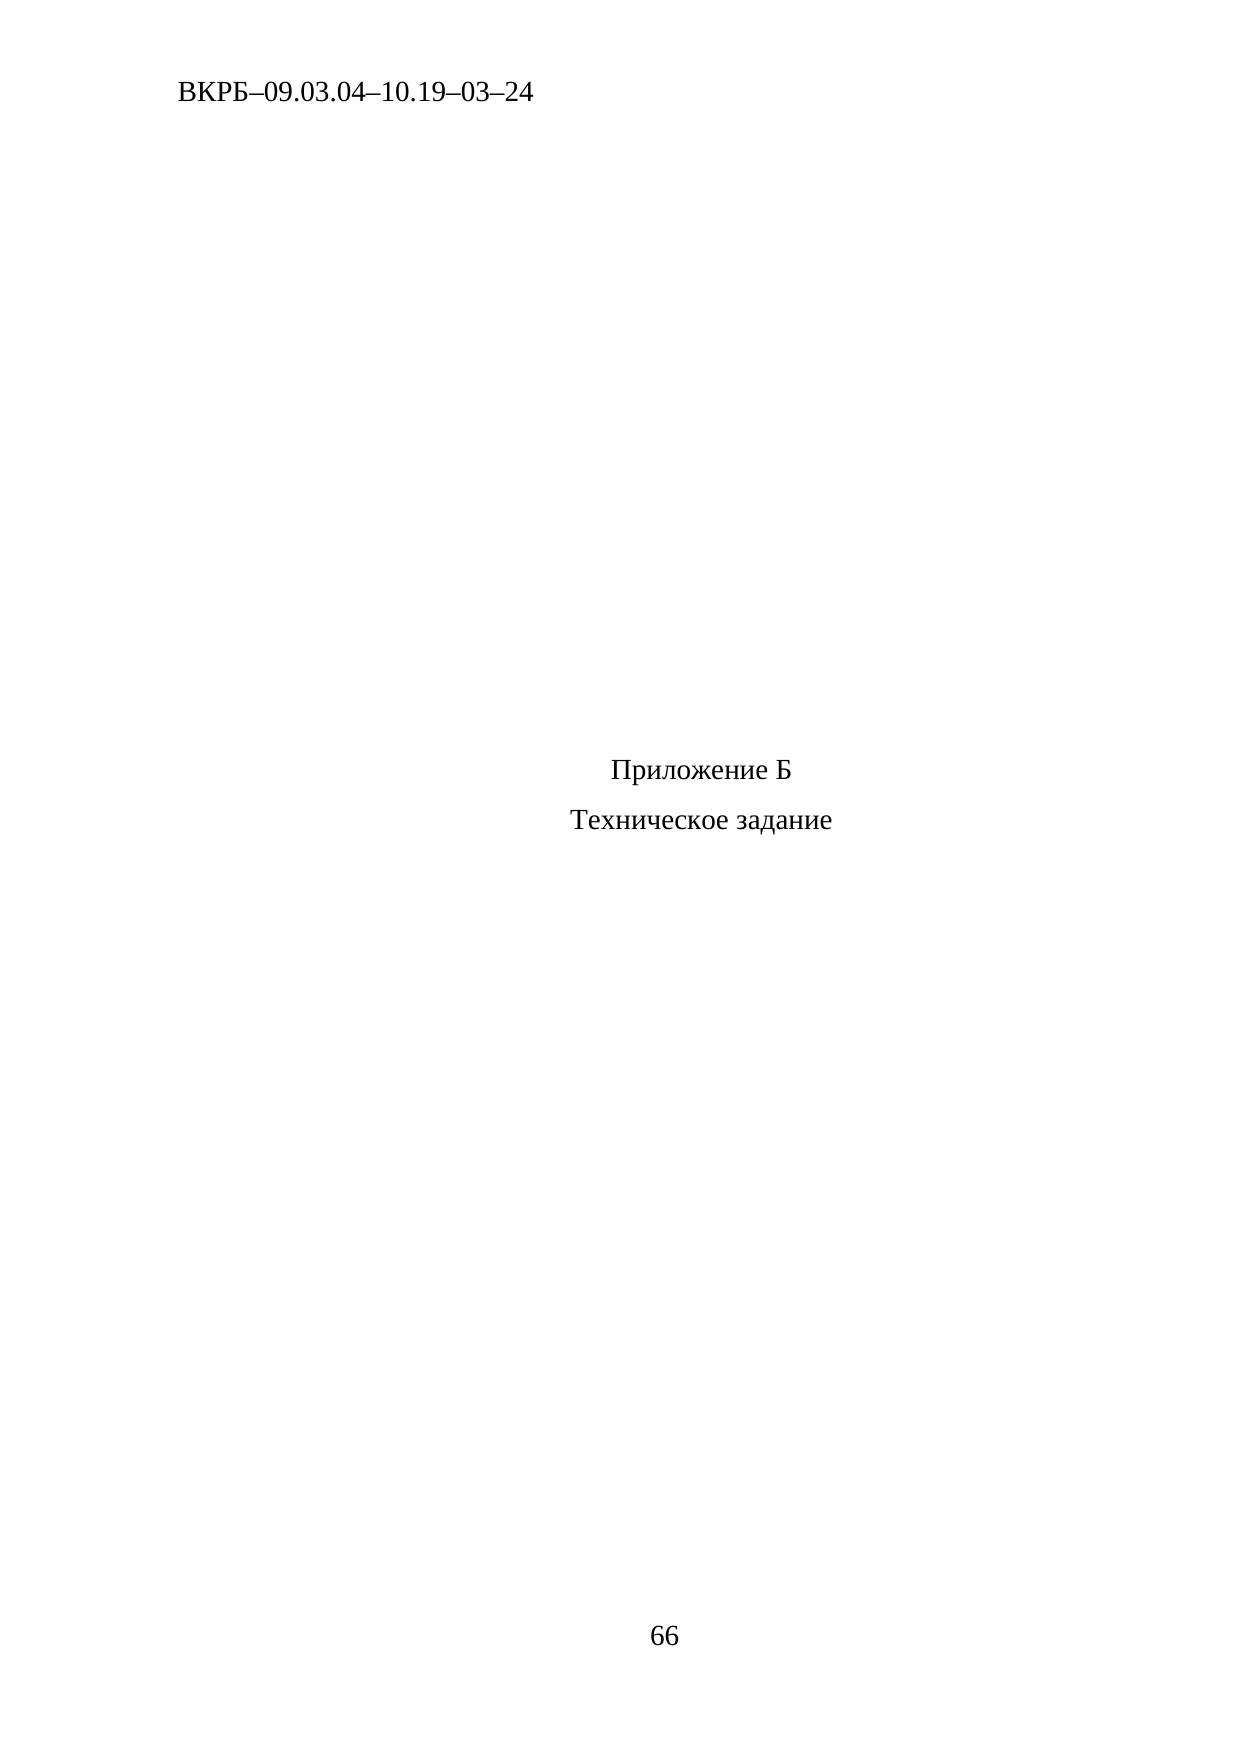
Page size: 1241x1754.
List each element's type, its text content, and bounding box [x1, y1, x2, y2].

subtitle Техническое задание [177, 802, 1152, 836]
subtitle Приложение Б [177, 752, 1152, 785]
